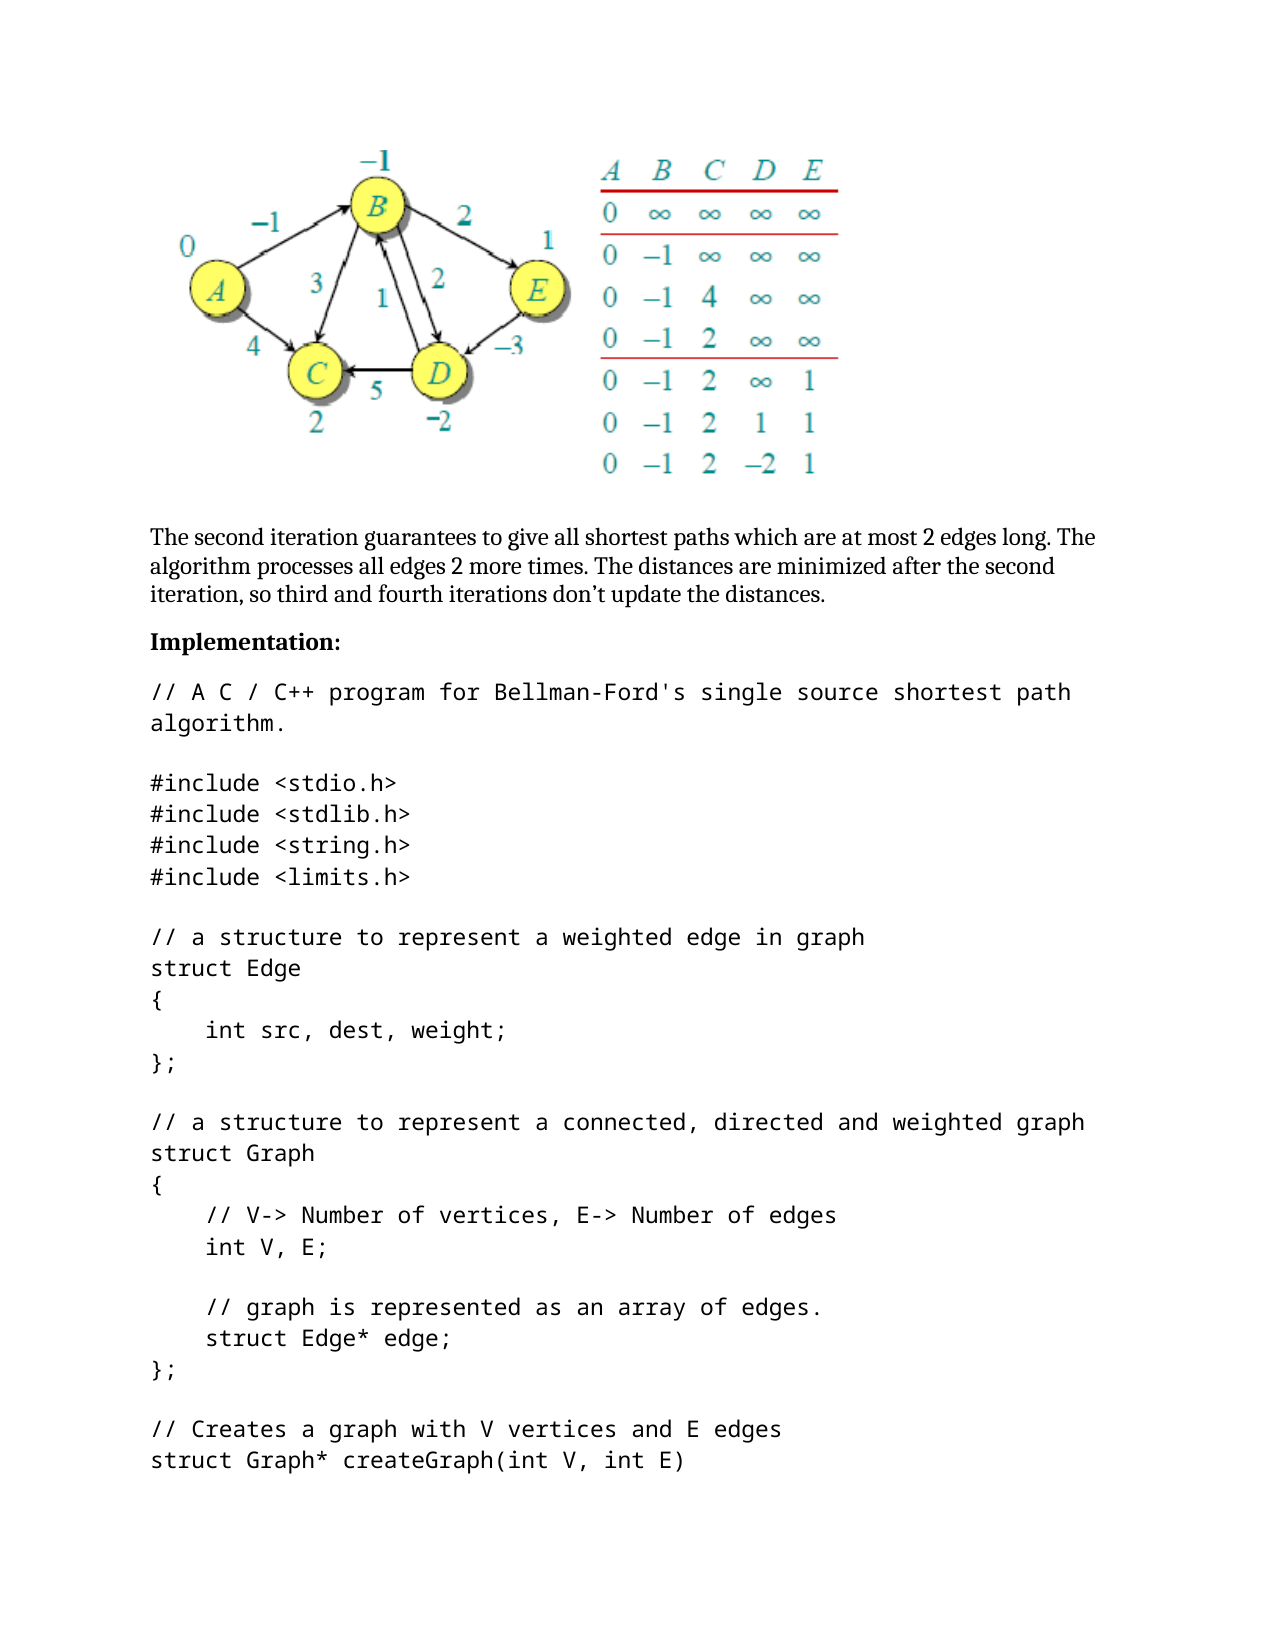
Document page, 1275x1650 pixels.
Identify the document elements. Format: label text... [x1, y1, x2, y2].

text Implementation: [150, 628, 1125, 657]
picture [168, 150, 840, 505]
text The second iteration guarantees to give all shortest paths which are at most 2 edges long. The algorithm processes all edges 2 more times. The distances are minimized after the second iteration, so third and fourth iterations don’t update the distances. [150, 523, 1125, 609]
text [150, 675, 1125, 1475]
